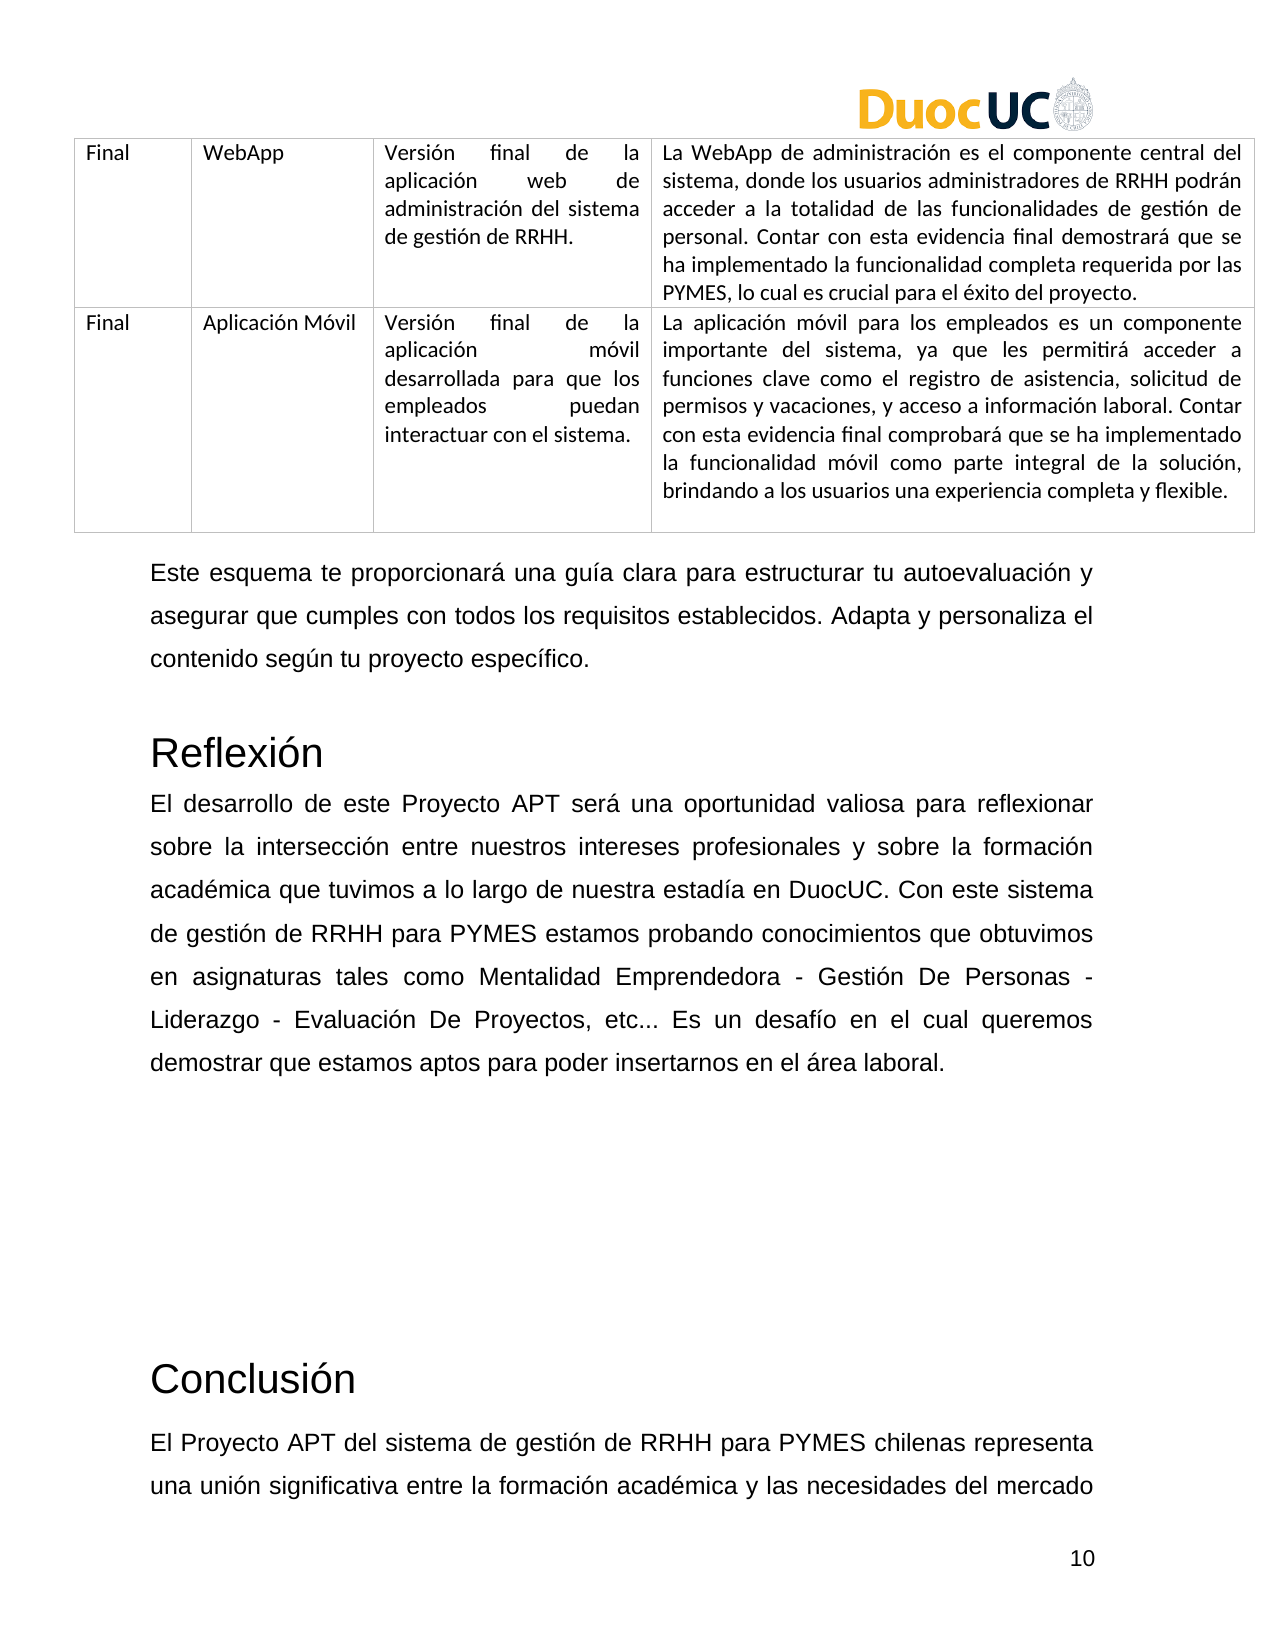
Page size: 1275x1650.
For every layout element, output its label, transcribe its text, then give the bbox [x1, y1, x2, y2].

text El desarrollo de este Proyecto APT será una oportunidad valiosa para reflexionar sobre la intersección entre nuestros intereses profesionales y sobre la formación académica que tuvimos a lo largo de nuestra estadía en DuocUC. Con este sistema de gestión de RRHH para PYMES estamos probando conocimientos que obtuvimos en asignaturas tales como Mentalidad Emprendedora - Gestión De Personas - Liderazgo - Evaluación De Proyectos, etc... Es un desafío en el cual queremos demostrar que estamos aptos para poder insertarnos en el área laboral. [150, 789, 1095, 1077]
table_cell Final [75, 308, 191, 532]
table_cell Aplicación Móvil [192, 308, 373, 532]
subtitle Conclusión [150, 1355, 1095, 1403]
table_cell La aplicación móvil para los empleados es un componente importante del sistema, ya que les permitirá acceder a funciones clave como el registro de asistencia, solicitud de permisos y vacaciones, y acceso a información laboral. Contar con esta evidencia final comprobará que se ha implementado la funcionalidad móvil como parte integral de la solución, brindando a los usuarios una experiencia completa y flexible. [652, 308, 1254, 532]
table_cell Versión final de la aplicación web de administración del sistema de gestión de RRHH. [374, 139, 651, 307]
table_cell La WebApp de administración es el componente central del sistema, donde los usuarios administradores de RRHH podrán acceder a la totalidad de las funcionalidades de gestión de personal. Contar con esta evidencia final demostrará que se ha implementado la funcionalidad completa requerida por las PYMES, lo cual es crucial para el éxito del proyecto. [652, 139, 1254, 307]
text Este esquema te proporcionará una guía clara para estructurar tu autoevaluación y asegurar que cumples con todos los requisitos establecidos. Adapta y personaliza el contenido según tu proyecto específico. [150, 558, 1095, 673]
table_cell WebApp [192, 139, 373, 307]
picture [856, 75, 1095, 134]
table_cell Final [75, 139, 191, 307]
table_cell Versión final de la aplicación móvil desarrollada para que los empleados puedan interactuar con el sistema. [374, 308, 651, 532]
subtitle Reflexión [150, 729, 1095, 777]
